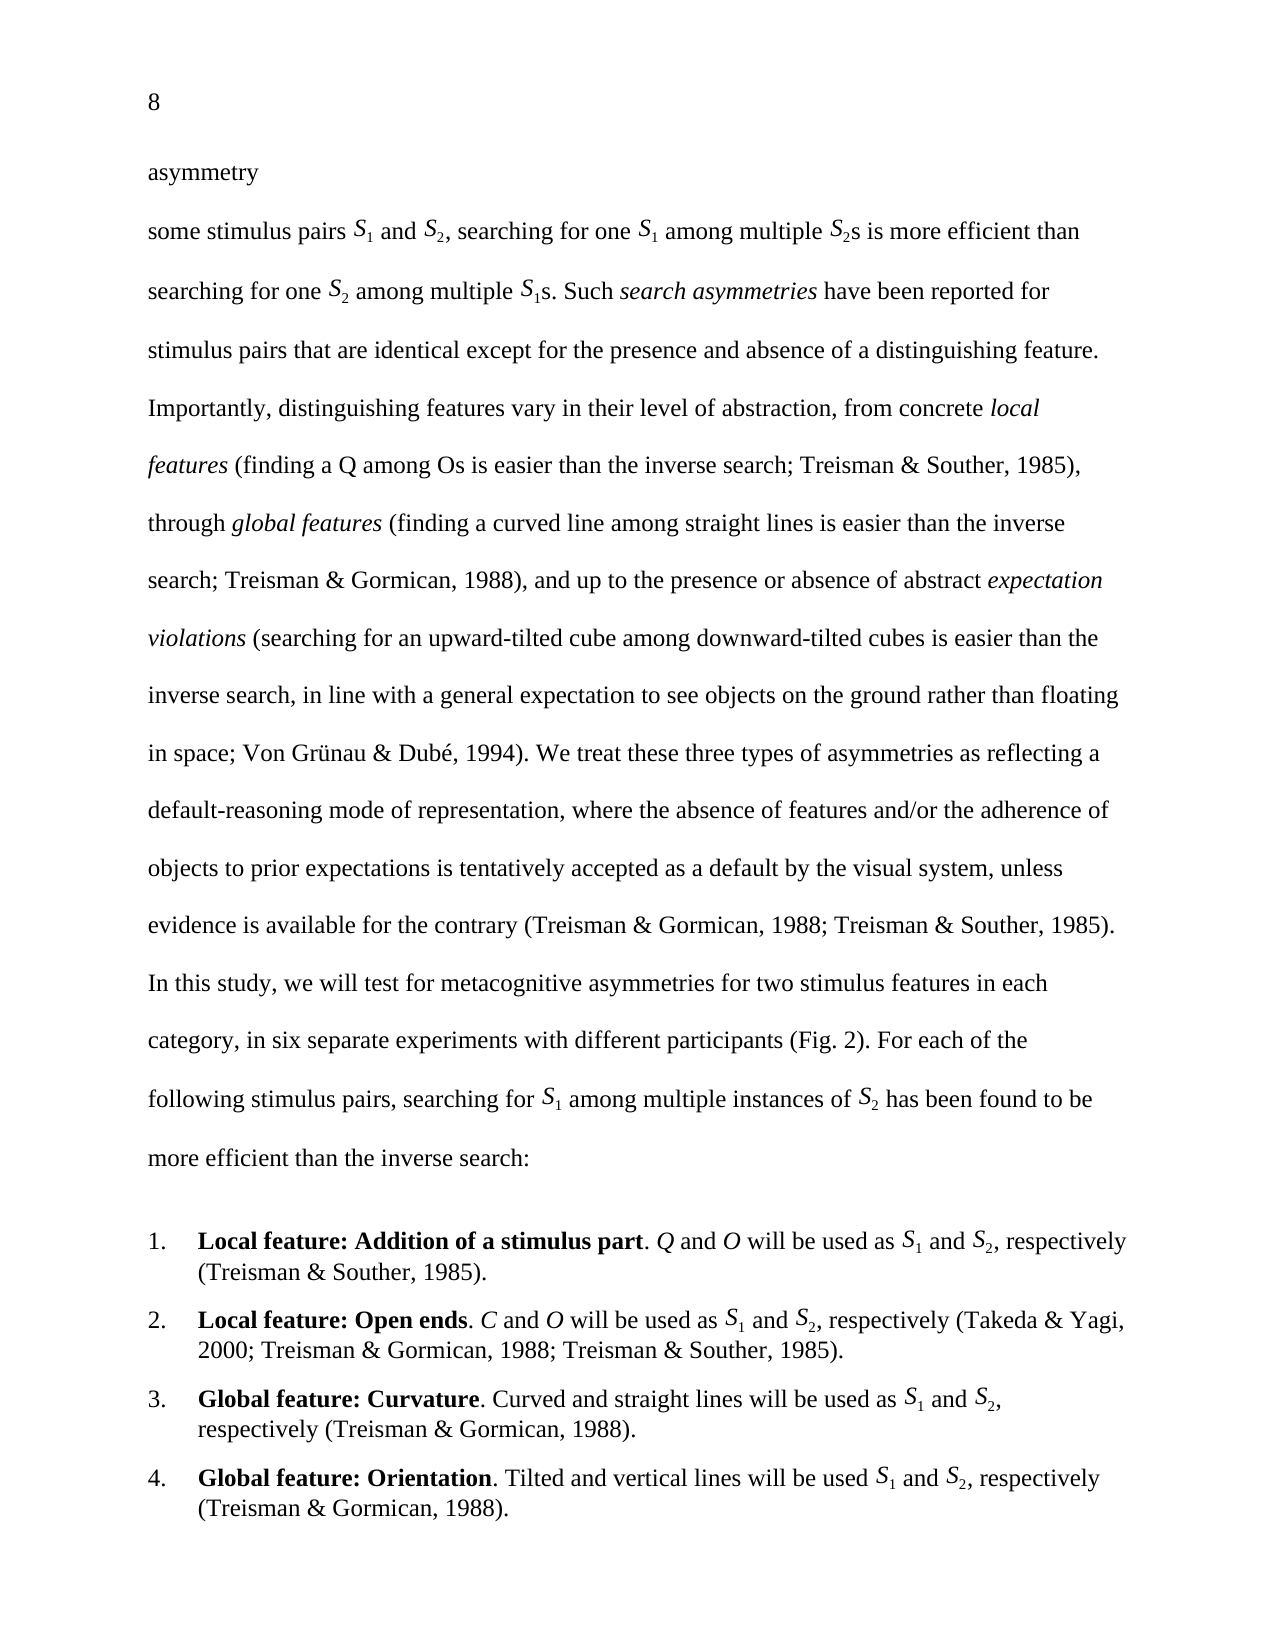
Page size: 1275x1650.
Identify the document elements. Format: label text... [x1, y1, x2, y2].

list Local feature: Addition of a stimulus part. Q and O will be used as and , respectively (Treisman & Souther, 1985). [148, 1225, 1127, 1285]
list Global feature: Orientation. Tilted and vertical lines will be used and , respectively (Treisman & Gormican, 1988). [148, 1462, 1127, 1522]
list Global feature: Curvature. Curved and straight lines will be used as and , respectively (Treisman & Gormican, 1988). [148, 1383, 1127, 1443]
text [148, 215, 1127, 1171]
list Local feature: Open ends. C and O will be used as and , respectively (Takeda & Yagi, 2000; Treisman & Gormican, 1988; Treisman & Souther, 1985). [148, 1304, 1127, 1364]
